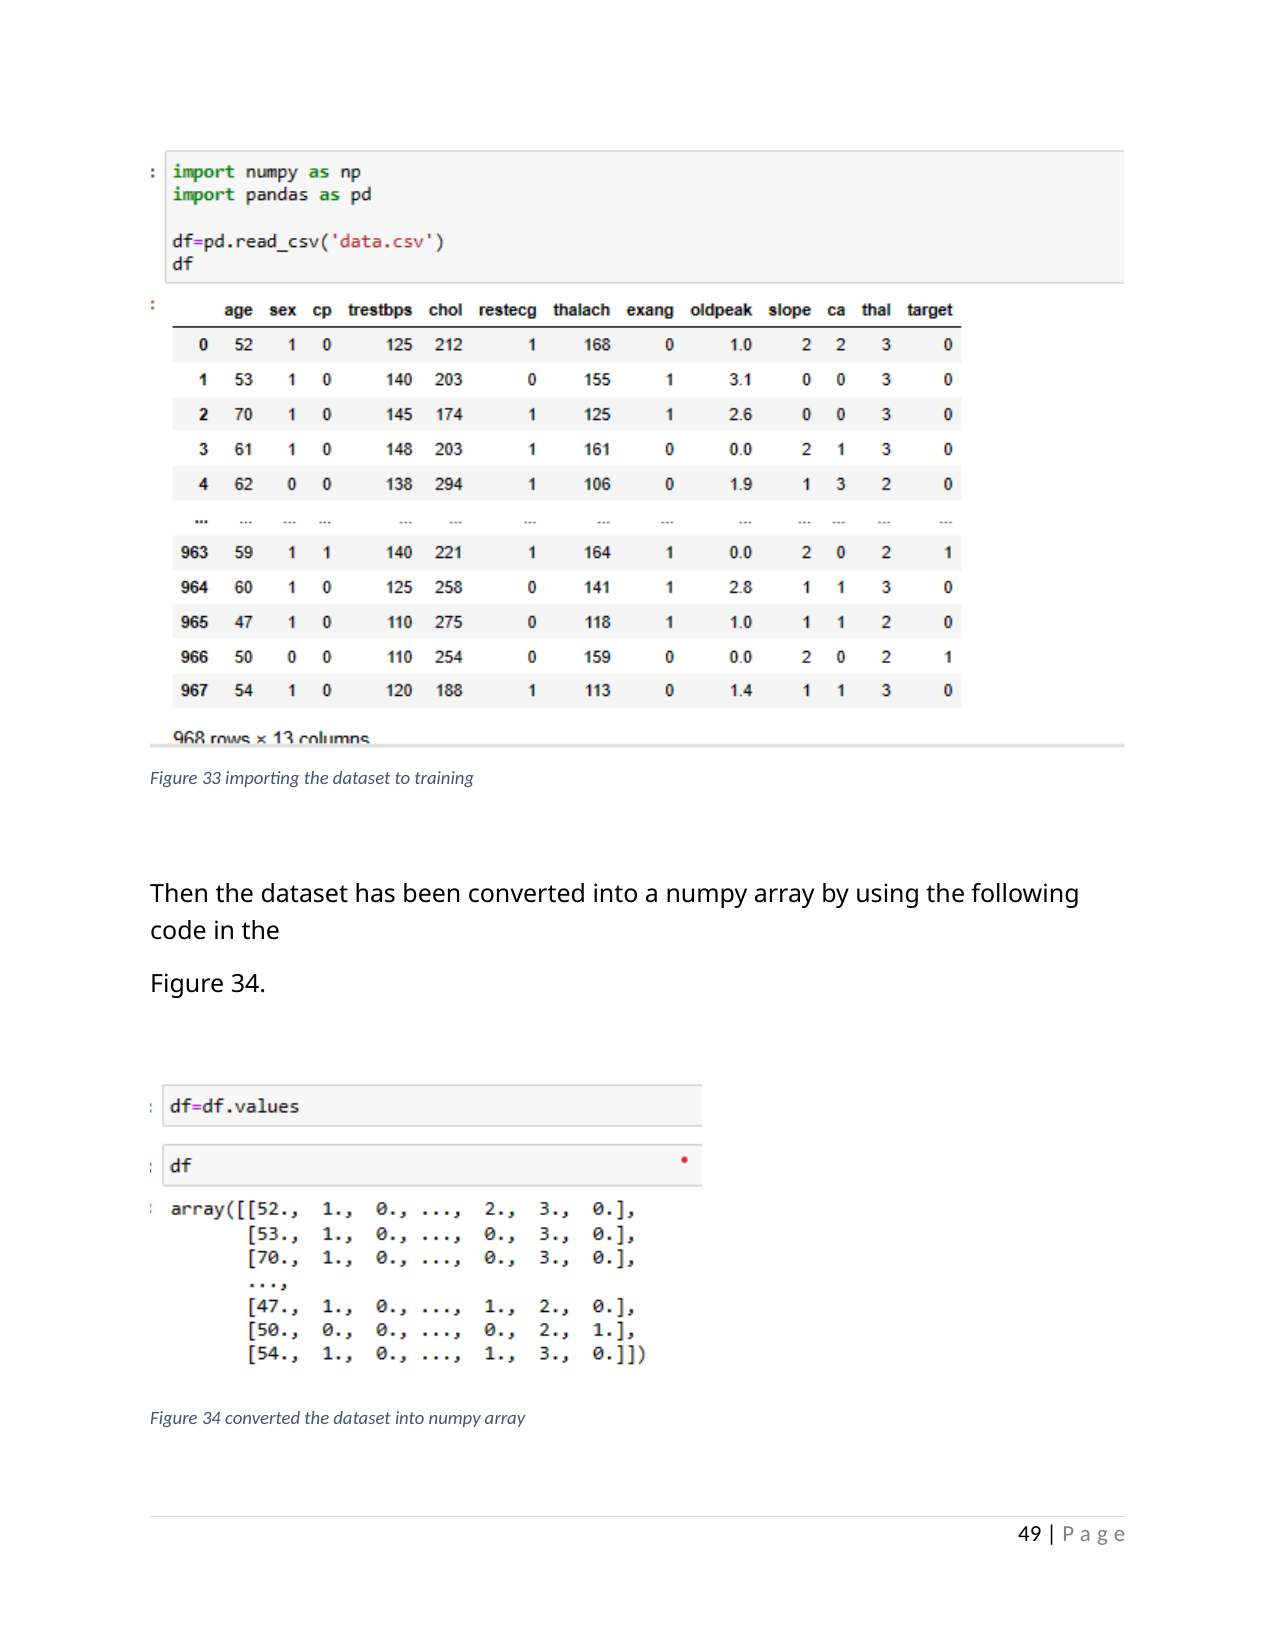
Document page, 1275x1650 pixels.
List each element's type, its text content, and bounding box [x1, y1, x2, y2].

picture [150, 150, 1125, 748]
text Figure 34 converted the dataset into numpy array [150, 1406, 1125, 1429]
picture [150, 1072, 702, 1388]
text Then the dataset has been converted into a numpy array by using the following code in the [150, 876, 1125, 947]
text Figure 33 importing the dataset to training [150, 766, 1125, 789]
text Figure 34. [150, 966, 1125, 1000]
